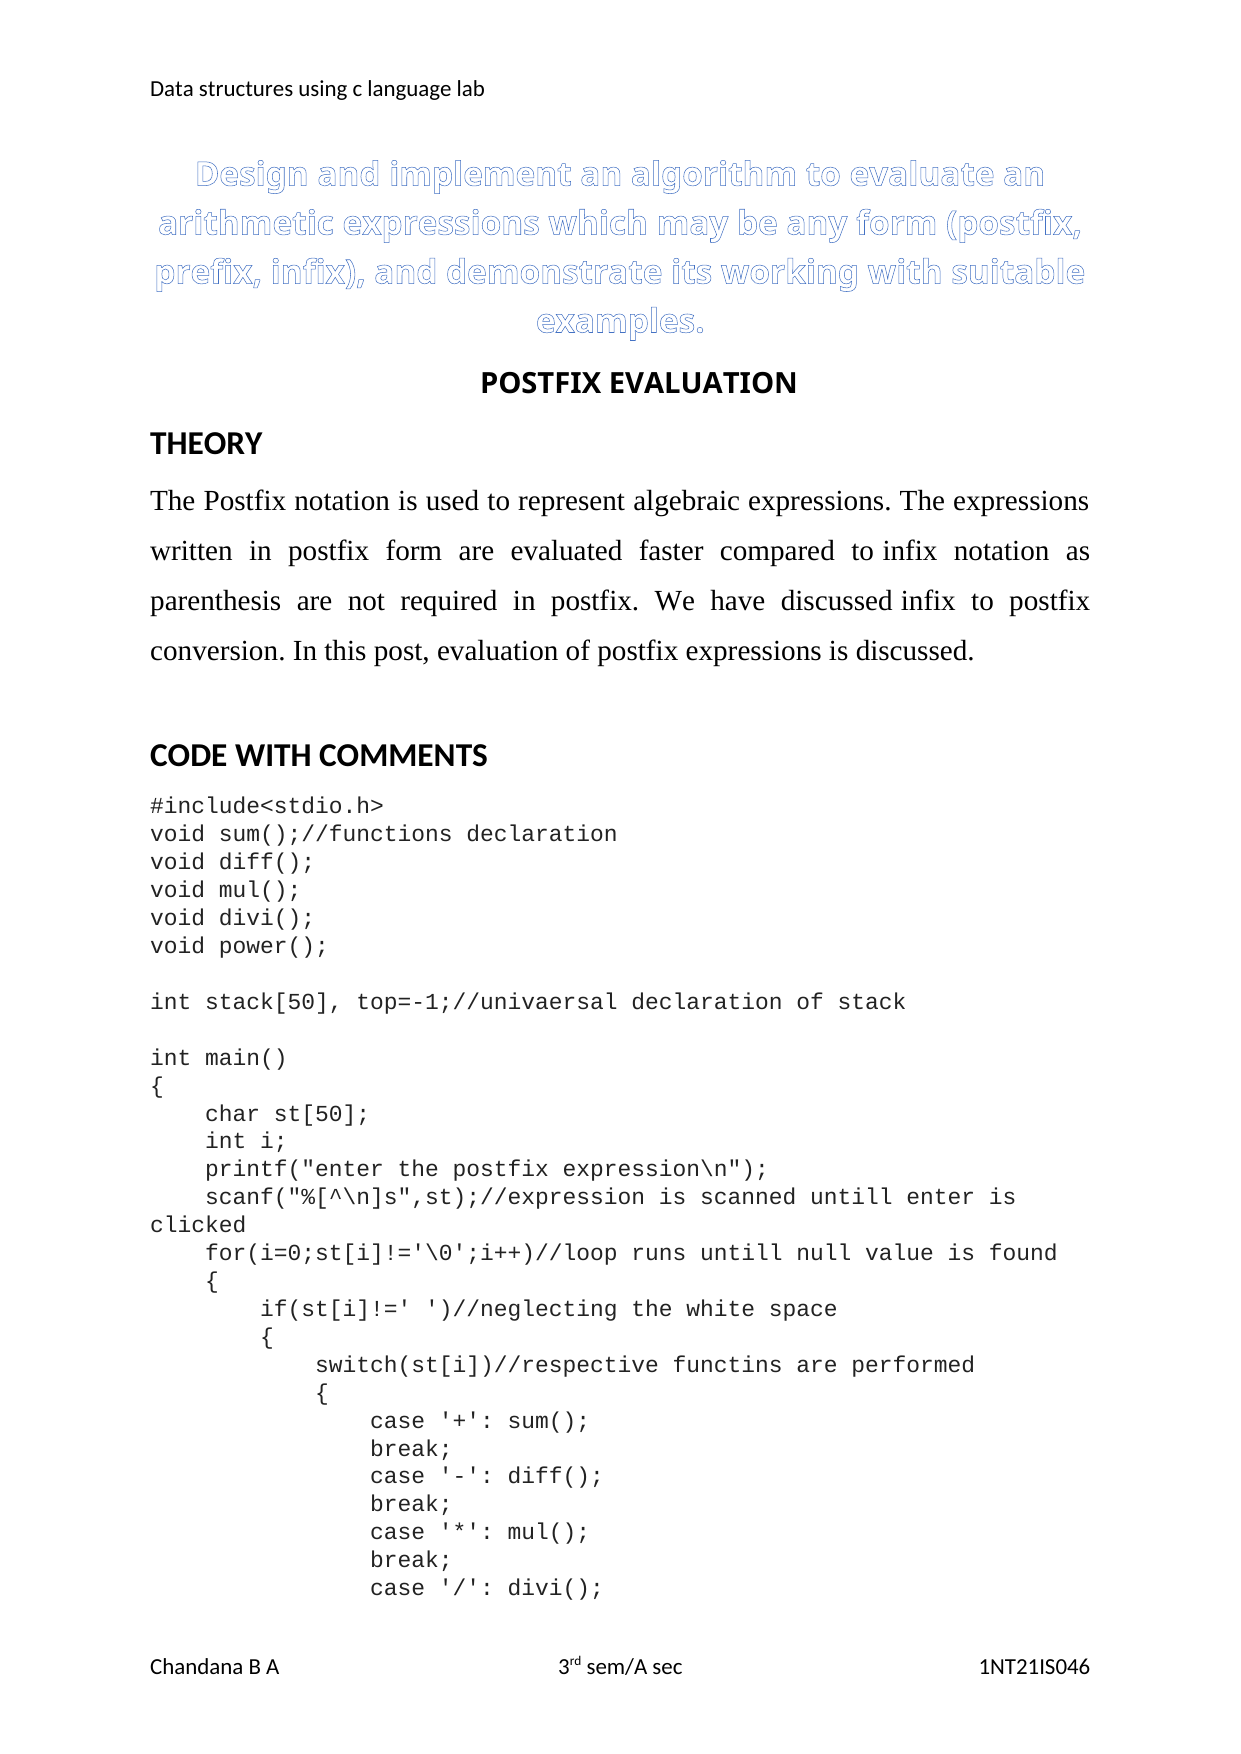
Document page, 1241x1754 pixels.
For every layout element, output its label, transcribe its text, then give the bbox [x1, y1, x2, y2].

text POSTFIX EVALUATION [187, 362, 1090, 402]
text Design and implement an algorithm to evaluate an arithmetic expressions which may be any form (postfix, prefix, infix), and demonstrate its working with suitable examples. [150, 150, 1090, 342]
text CODE WITH COMMENTS [150, 734, 1090, 775]
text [150, 795, 1090, 1602]
text The Postfix notation is used to represent algebraic expressions. The expressions written in postfix form are evaluated faster compared to infix notation as parenthesis are not required in postfix. We have discussed infix to postfix conversion. In this post, evaluation of postfix expressions is discussed. [150, 483, 1090, 667]
text THEORY [150, 422, 1090, 463]
